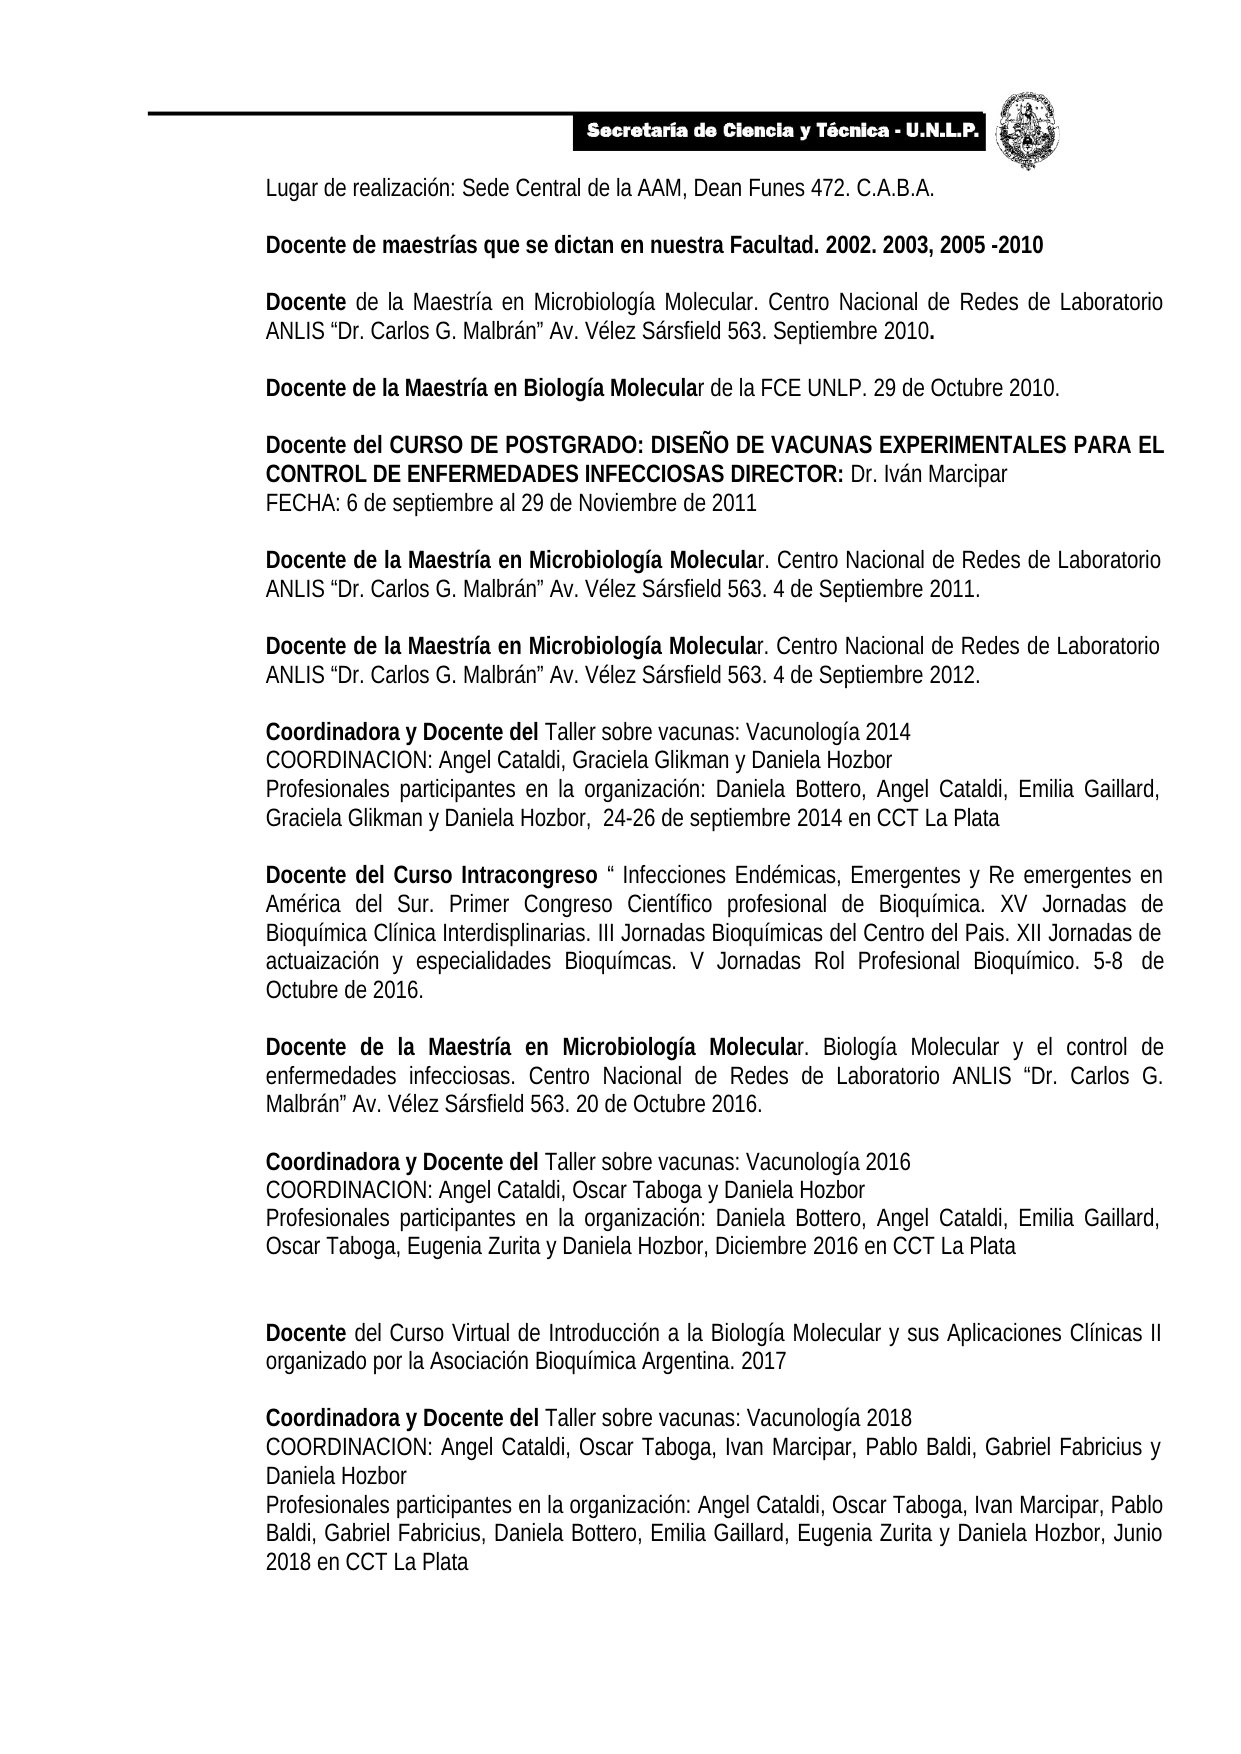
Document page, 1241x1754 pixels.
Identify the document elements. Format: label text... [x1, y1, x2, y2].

text Docente de la Maestría en Microbiología Molecular. Centro Nacional de Redes de Laboratorio ANLIS “Dr. Carlos G. Malbrán” Av. Vélez Sársfield 563. 4 de Septiembre 2012. [266, 631, 1164, 688]
text Lugar de realización: Sede Central de la AAM, Dean Funes 472. C.A.B.A. [266, 173, 1238, 201]
text Docente de la Maestría en Biología Molecular de la FCE UNLP. 29 de Octubre 2010. [266, 373, 1238, 401]
subtitle Docente de maestrías que se dictan en nuestra Facultad. 2002. 2003, 2005 -2010 [266, 230, 1238, 258]
picture [147, 91, 1060, 171]
text FECHA: 6 de septiembre al 29 de Noviembre de 2011 [266, 487, 1238, 516]
text Docente de la Maestría en Microbiología Molecular. Biología Molecular y el control de enfermedades infecciosas. Centro Nacional de Redes de Laboratorio ANLIS “Dr. Carlos G. Malbrán” Av. Vélez Sársfield 563. 20 de Octubre 2016. [266, 1032, 1164, 1118]
text Coordinadora y Docente del Taller sobre vacunas: Vacunología 2018 [266, 1404, 1238, 1432]
text Profesionales participantes en la organización: Angel Cataldi, Oscar Taboga, Ivan Marcipar, Pablo Baldi, Gabriel Fabricius, Daniela Bottero, Emilia Gaillard, Eugenia Zurita y Daniela Hozbor, Junio 2018 en CCT La Plata [266, 1489, 1165, 1576]
text Docente del Curso Virtual de Introducción a la Biología Molecular y sus Aplicaciones Clínicas II organizado por la Asociación Bioquímica Argentina. 2017 [266, 1318, 1164, 1375]
subtitle Docente del CURSO DE POSTGRADO: DISEÑO DE VACUNAS EXPERIMENTALES PARA EL CONTROL DE ENFERMEDADES INFECCIOSAS DIRECTOR: Dr. Iván Marcipar [266, 430, 1166, 487]
text Profesionales participantes en la organización: Daniela Bottero, Angel Cataldi, Emilia Gaillard, Oscar Taboga, Eugenia Zurita y Daniela Hozbor, Diciembre 2016 en CCT La Plata [266, 1204, 1162, 1260]
text Docente de la Maestría en Microbiología Molecular. Centro Nacional de Redes de Laboratorio ANLIS “Dr. Carlos G. Malbrán” Av. Vélez Sársfield 563. 4 de Septiembre 2011. [266, 545, 1164, 602]
text Profesionales participantes en la organización: Daniela Bottero, Angel Cataldi, Emilia Gaillard, Graciela Glikman y Daniela Hozbor, 24-26 de septiembre 2014 en CCT La Plata [266, 774, 1162, 832]
text Coordinadora y Docente del Taller sobre vacunas: Vacunología 2014 COORDINACION: Angel Cataldi, Graciela Glikman y Daniela Hozbor [266, 717, 913, 774]
text Docente de la Maestría en Microbiología Molecular. Centro Nacional de Redes de Laboratorio ANLIS “Dr. Carlos G. Malbrán” Av. Vélez Sársfield 563. Septiembre 2010. [266, 287, 1165, 344]
text Docente del Curso Intracongreso “ Infecciones Endémicas, Emergentes y Re emergentes en América del Sur. Primer Congreso Científico profesional de Bioquímica. XV Jornadas de Bioquímica Clínica Interdisplinarias. III Jornadas Bioquímicas del Centro del Pais. XII Jornadas de actuaización y especialidades Bioquímcas. V Jornadas Rol Profesional Bioquímico. 5-8 de Octubre de 2016. [266, 860, 1164, 1003]
text Coordinadora y Docente del Taller sobre vacunas: Vacunología 2016 COORDINACION: Angel Cataldi, Oscar Taboga y Daniela Hozbor [266, 1146, 913, 1204]
text COORDINACION: Angel Cataldi, Oscar Taboga, Ivan Marcipar, Pablo Baldi, Gabriel Fabricius y Daniela Hozbor [266, 1432, 1163, 1489]
